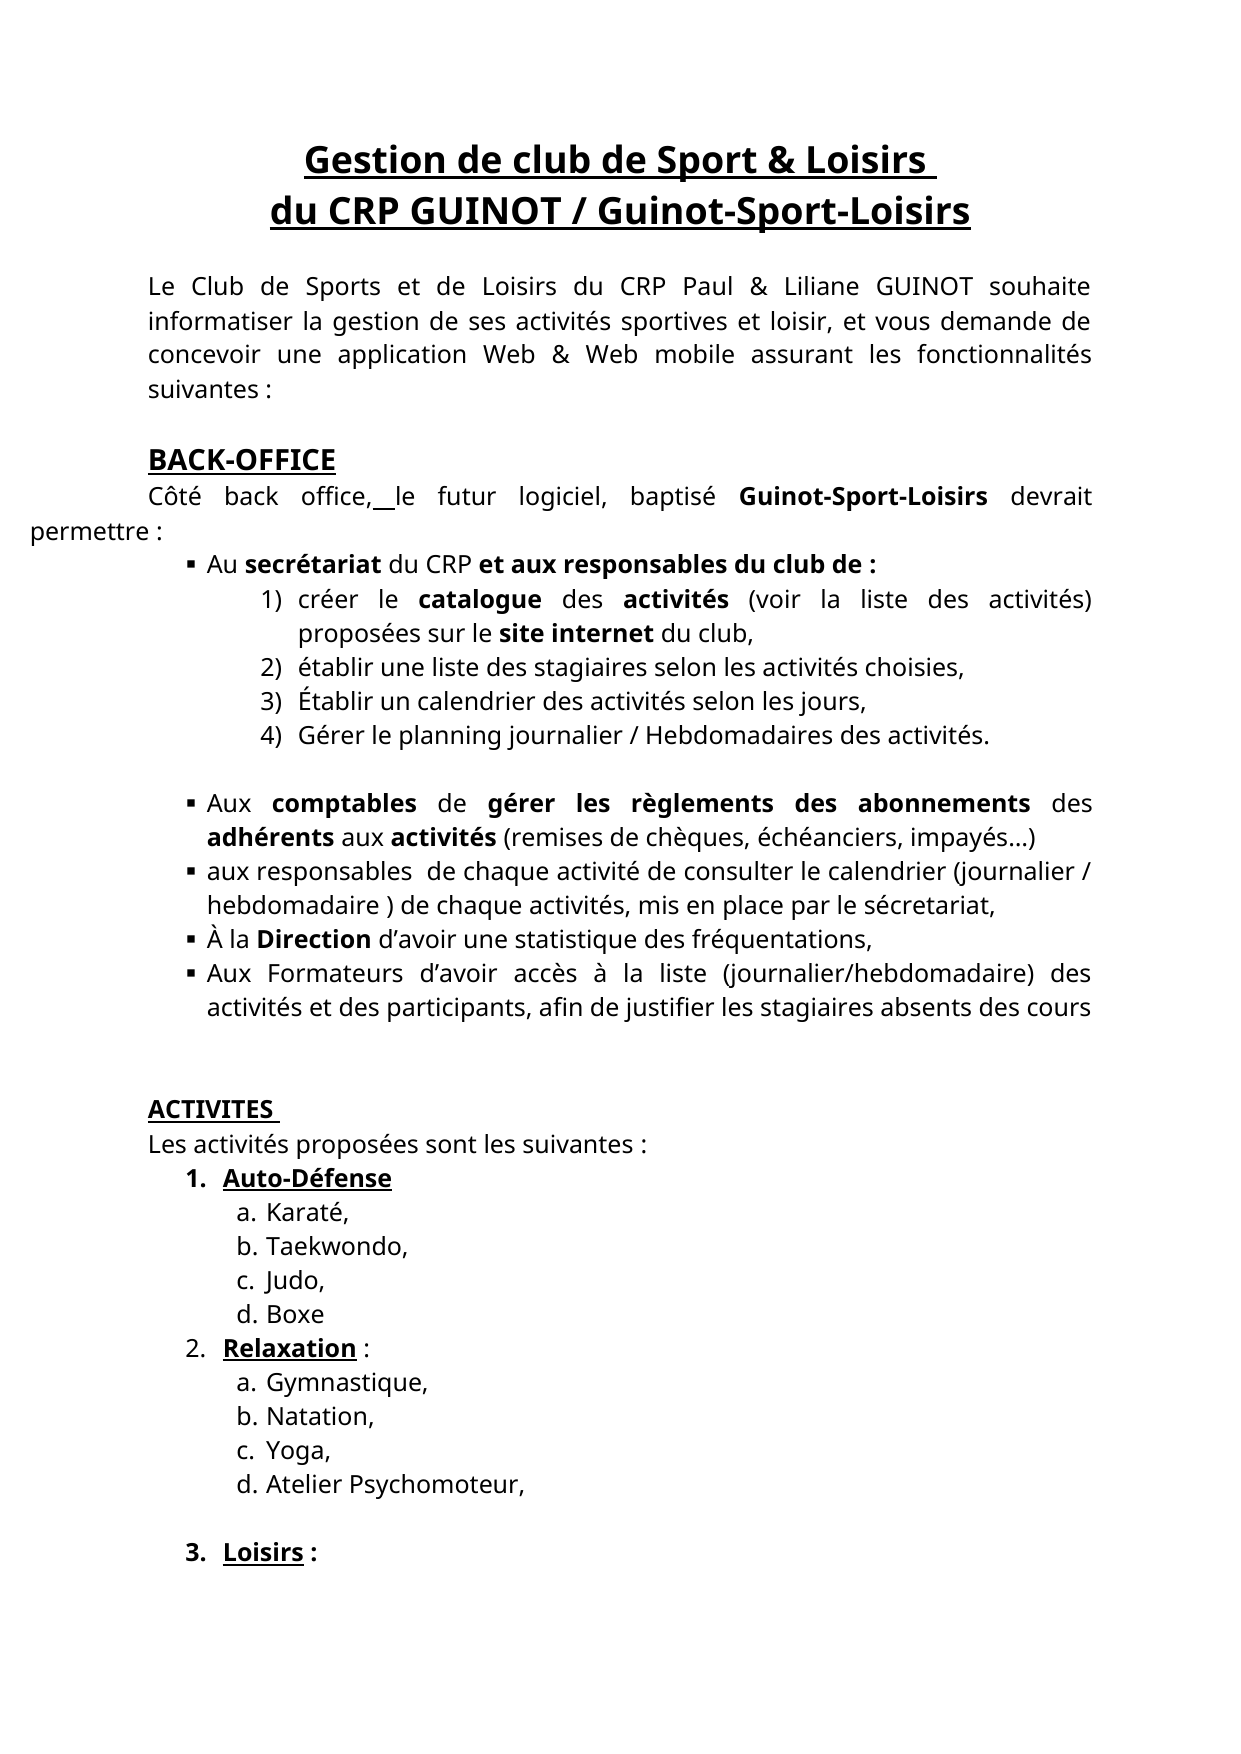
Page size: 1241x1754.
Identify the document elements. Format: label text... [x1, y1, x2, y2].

list Boxe [236, 1297, 1093, 1331]
list Taekwondo, [236, 1228, 1093, 1262]
list Relaxation : [185, 1331, 1093, 1365]
list Auto-Défense [185, 1160, 1093, 1194]
text Le Club de Sports et de Loisirs du CRP Paul & Liliane GUINOT souhaite informatiser la gestion de ses activités sportives et loisir, et vous demande de concevoir une application Web & Web mobile assurant les fonctionnalités suivantes : [148, 235, 1093, 405]
list Judo, [236, 1262, 1093, 1297]
list Loisirs : [185, 1535, 1093, 1569]
list Établir un calendrier des activités selon les jours, [260, 683, 1093, 717]
list Au secrétariat du CRP et aux responsables du club de : [185, 547, 1093, 581]
list aux responsables de chaque activité de consulter le calendrier (journalier / hebdomadaire ) de chaque activités, mis en place par le sécretariat, [185, 854, 1093, 922]
list créer le catalogue des activités (voir la liste des activités) proposées sur le site internet du club, [260, 581, 1093, 649]
list Gérer le planning journalier / Hebdomadaires des activités. [260, 717, 1093, 752]
list Gymnastique, [236, 1365, 1093, 1399]
list Aux Formateurs d’avoir accès à la liste (journalier/hebdomadaire) des activités et des participants, afin de justifier les stagiaires absents des cours [185, 956, 1093, 1024]
text Les activités proposées sont les suivantes : [148, 1126, 1093, 1160]
text Côté back office, le futur logiciel, baptisé Guinot-Sport-Loisirs devrait permettre : [29, 479, 1093, 547]
list Yoga, [236, 1433, 1093, 1467]
text BACK-OFFICE [29, 439, 1093, 479]
list À la Direction d’avoir une statistique des fréquentations, [185, 922, 1093, 956]
list établir une liste des stagiaires selon les activités choisies, [260, 649, 1093, 683]
list Aux comptables de gérer les règlements des abonnements des adhérents aux activités (remises de chèques, échéanciers, impayés…) [185, 786, 1093, 854]
text Gestion de club de Sport & Loisirs du CRP GUINOT / Guinot-Sport-Loisirs [148, 133, 1093, 235]
list Karaté, [236, 1194, 1093, 1228]
list Natation, [236, 1399, 1093, 1433]
text ACTIVITES [148, 1058, 1093, 1126]
list Atelier Psychomoteur, [236, 1467, 1093, 1501]
